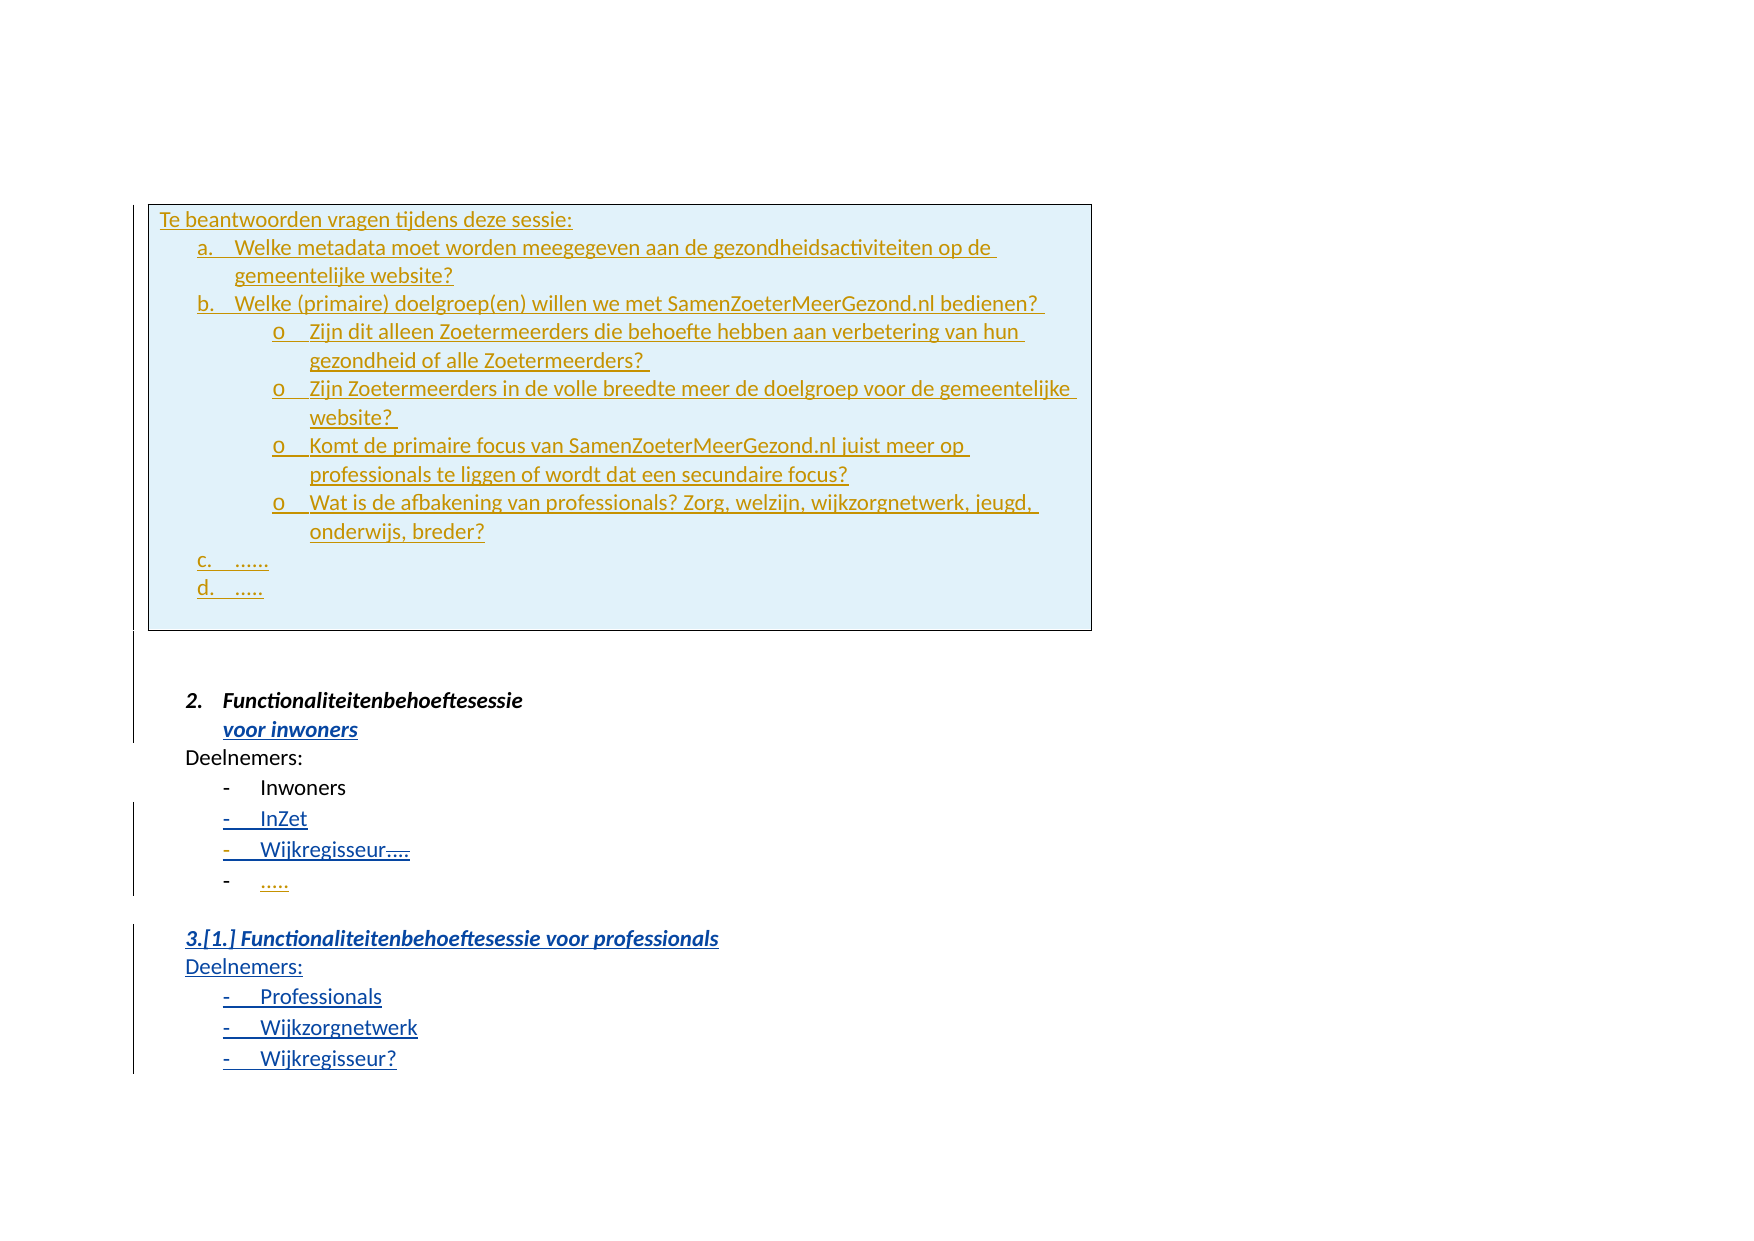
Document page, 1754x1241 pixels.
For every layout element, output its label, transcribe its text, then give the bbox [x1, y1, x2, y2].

list Functionaliteitenbehoeftesessie [185, 687, 1606, 743]
list Deelnemers: [185, 743, 1606, 771]
list Inwoners [223, 771, 1606, 802]
